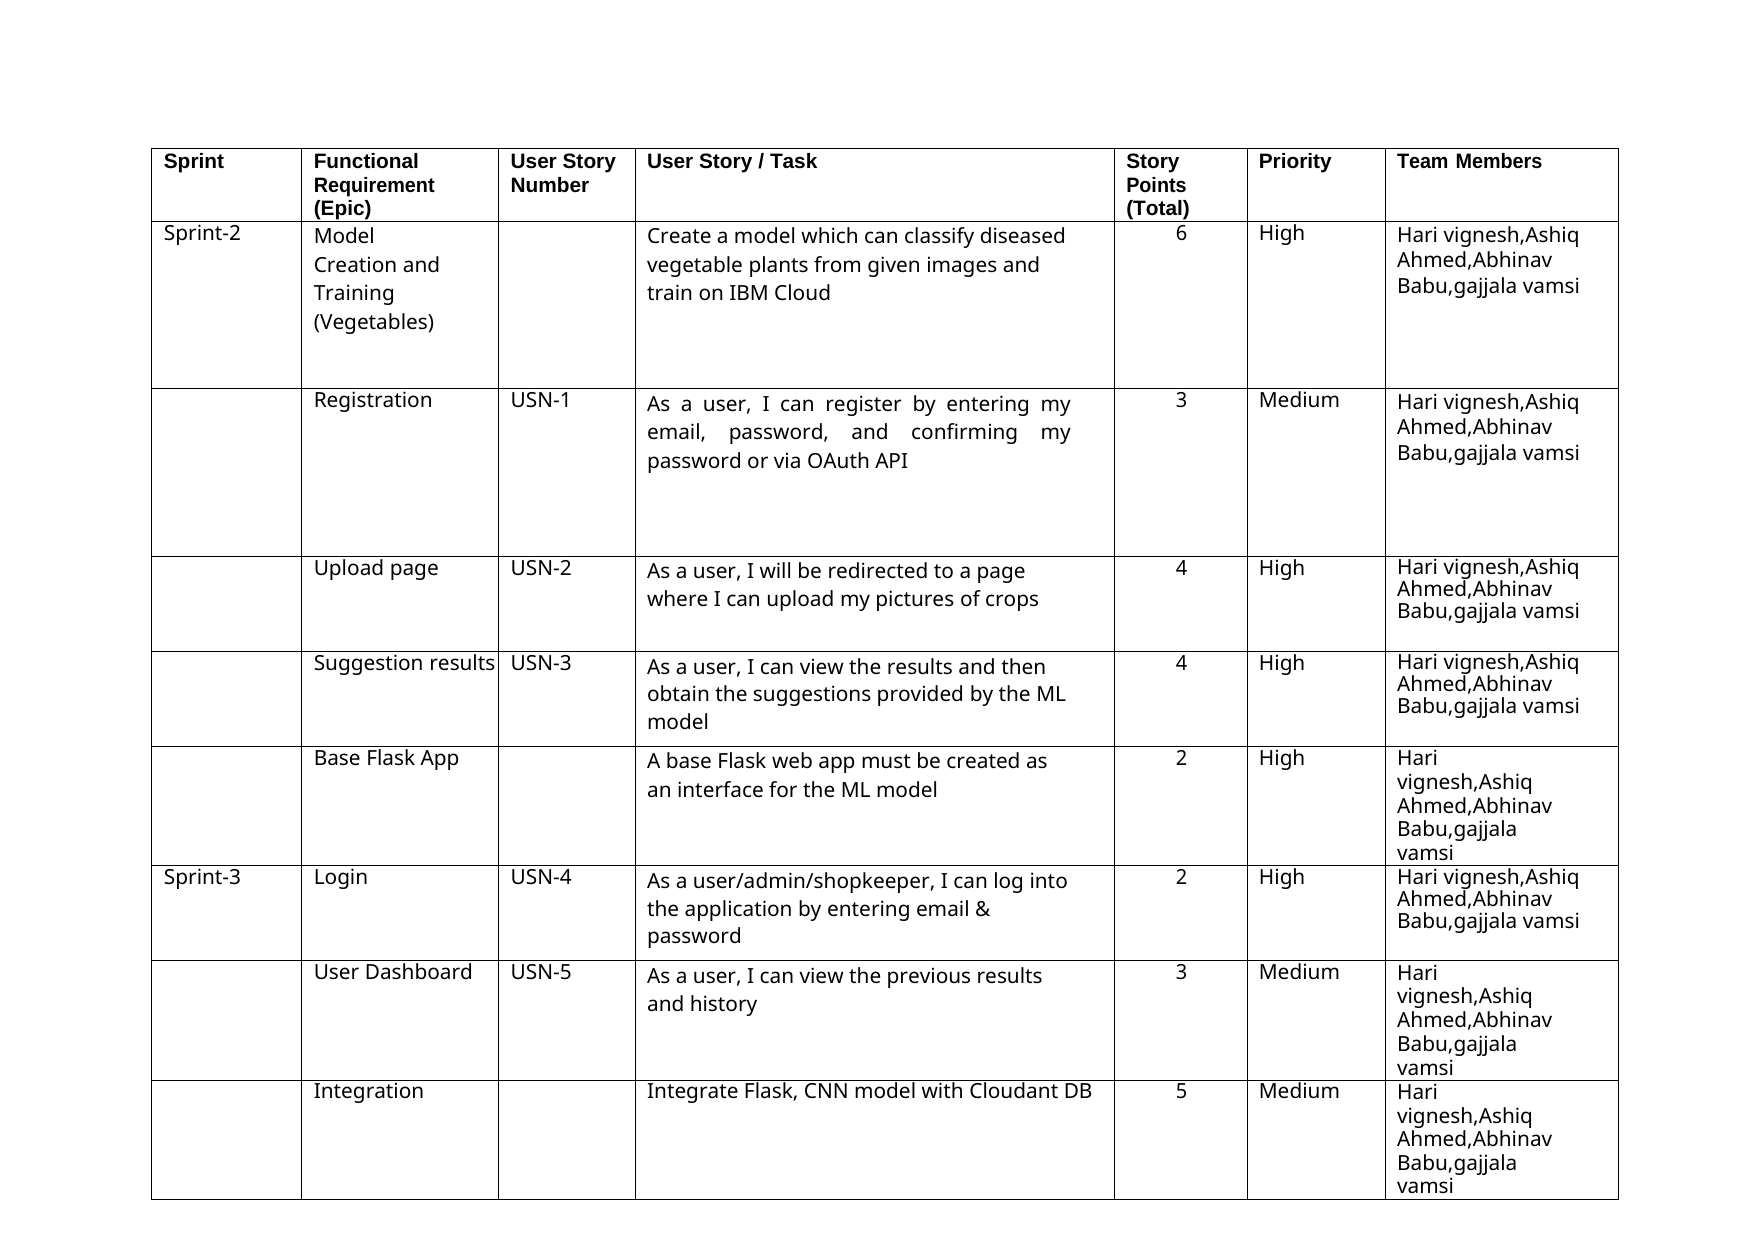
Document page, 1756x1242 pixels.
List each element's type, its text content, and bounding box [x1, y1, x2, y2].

table_cell USN-2 [499, 557, 635, 651]
table_cell [499, 222, 635, 388]
table_cell 3 [1115, 389, 1247, 556]
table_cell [302, 222, 498, 388]
table_cell As a user, I can view the results and then obtain the suggestions provided by the ML model [636, 652, 1114, 746]
table_cell Create a model which can classify diseased vegetable plants from given images and train on IBM Cloud [636, 222, 1114, 388]
table_header Team Members [1386, 149, 1618, 221]
table_cell High [1248, 222, 1385, 388]
table_cell As a user, I can view the previous results and history [636, 961, 1114, 1080]
table_cell Hari vignesh,Ashiq Ahmed,Abhinav Babu,gajjala vamsi [1386, 557, 1618, 651]
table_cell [1386, 961, 1618, 1080]
table_header Functional Requirement (Epic) [302, 149, 498, 221]
table_cell High [1248, 747, 1385, 865]
table_cell Medium [1248, 961, 1385, 1080]
table_cell Integrate Flask, CNN model with Cloudant DB [636, 1081, 1114, 1198]
table_cell [499, 1081, 635, 1198]
table_cell USN-4 [499, 866, 635, 960]
table_cell USN-5 [499, 961, 635, 1080]
table_cell Upload page [302, 557, 498, 651]
table_cell 4 [1115, 557, 1247, 651]
table_cell 2 [1115, 747, 1247, 865]
table_cell High [1248, 866, 1385, 960]
table_header User Story Number [499, 149, 635, 221]
table_cell Suggestion results [302, 652, 498, 746]
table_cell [1386, 1081, 1618, 1198]
table_cell Hari vignesh,Ashiq Ahmed,Abhinav Babu,gajjala vamsi [1386, 222, 1618, 388]
table_cell 2 [1115, 866, 1247, 960]
table_cell 3 [1115, 961, 1247, 1080]
table_cell Hari vignesh,Ashiq Ahmed,Abhinav Babu,gajjala vamsi [1386, 389, 1618, 556]
table_cell 5 [1115, 1081, 1247, 1198]
table_cell Sprint-2 [152, 222, 301, 388]
table_header Sprint [152, 149, 301, 221]
table_cell Hari vignesh,Ashiq Ahmed,Abhinav Babu,gajjala vamsi [1386, 652, 1618, 746]
table_cell USN-3 [499, 652, 635, 746]
table_cell [499, 747, 635, 865]
table_cell Login [302, 866, 498, 960]
table_cell Registration [302, 389, 498, 556]
table_cell [152, 1081, 301, 1198]
table_cell Base Flask App [302, 747, 498, 865]
table_cell User Dashboard [302, 961, 498, 1080]
table_cell Medium [1248, 389, 1385, 556]
table_cell [152, 557, 301, 651]
table_cell Medium [1248, 1081, 1385, 1198]
table_cell High [1248, 652, 1385, 746]
table_cell Hari vignesh,Ashiq Ahmed,Abhinav Babu,gajjala vamsi [1386, 747, 1618, 865]
table_cell A base Flask web app must be created as an interface for the ML model [636, 747, 1114, 865]
table_cell [152, 389, 301, 556]
table_cell [152, 652, 301, 746]
table_cell Hari vignesh,Ashiq Ahmed,Abhinav Babu,gajjala vamsi [1386, 866, 1618, 960]
table_header Story Points (Total) [1115, 149, 1247, 221]
table_cell [152, 961, 301, 1080]
table_cell As a user/admin/shopkeeper, I can log into the application by entering email & password [636, 866, 1114, 960]
table_header User Story / Task [636, 149, 1114, 221]
table_cell 4 [1115, 652, 1247, 746]
table_cell Sprint-3 [152, 866, 301, 960]
table_cell [152, 747, 301, 865]
table_cell Integration [302, 1081, 498, 1198]
table_cell 6 [1115, 222, 1247, 388]
table_cell High [1248, 557, 1385, 651]
table_header Priority [1248, 149, 1385, 221]
table_cell As a user, I will be redirected to a page where I can upload my pictures of crops [636, 557, 1114, 651]
table_cell As a user, I can register by entering my email, password, and confirming my password or via OAuth API [636, 389, 1114, 556]
table_cell USN-1 [499, 389, 635, 556]
